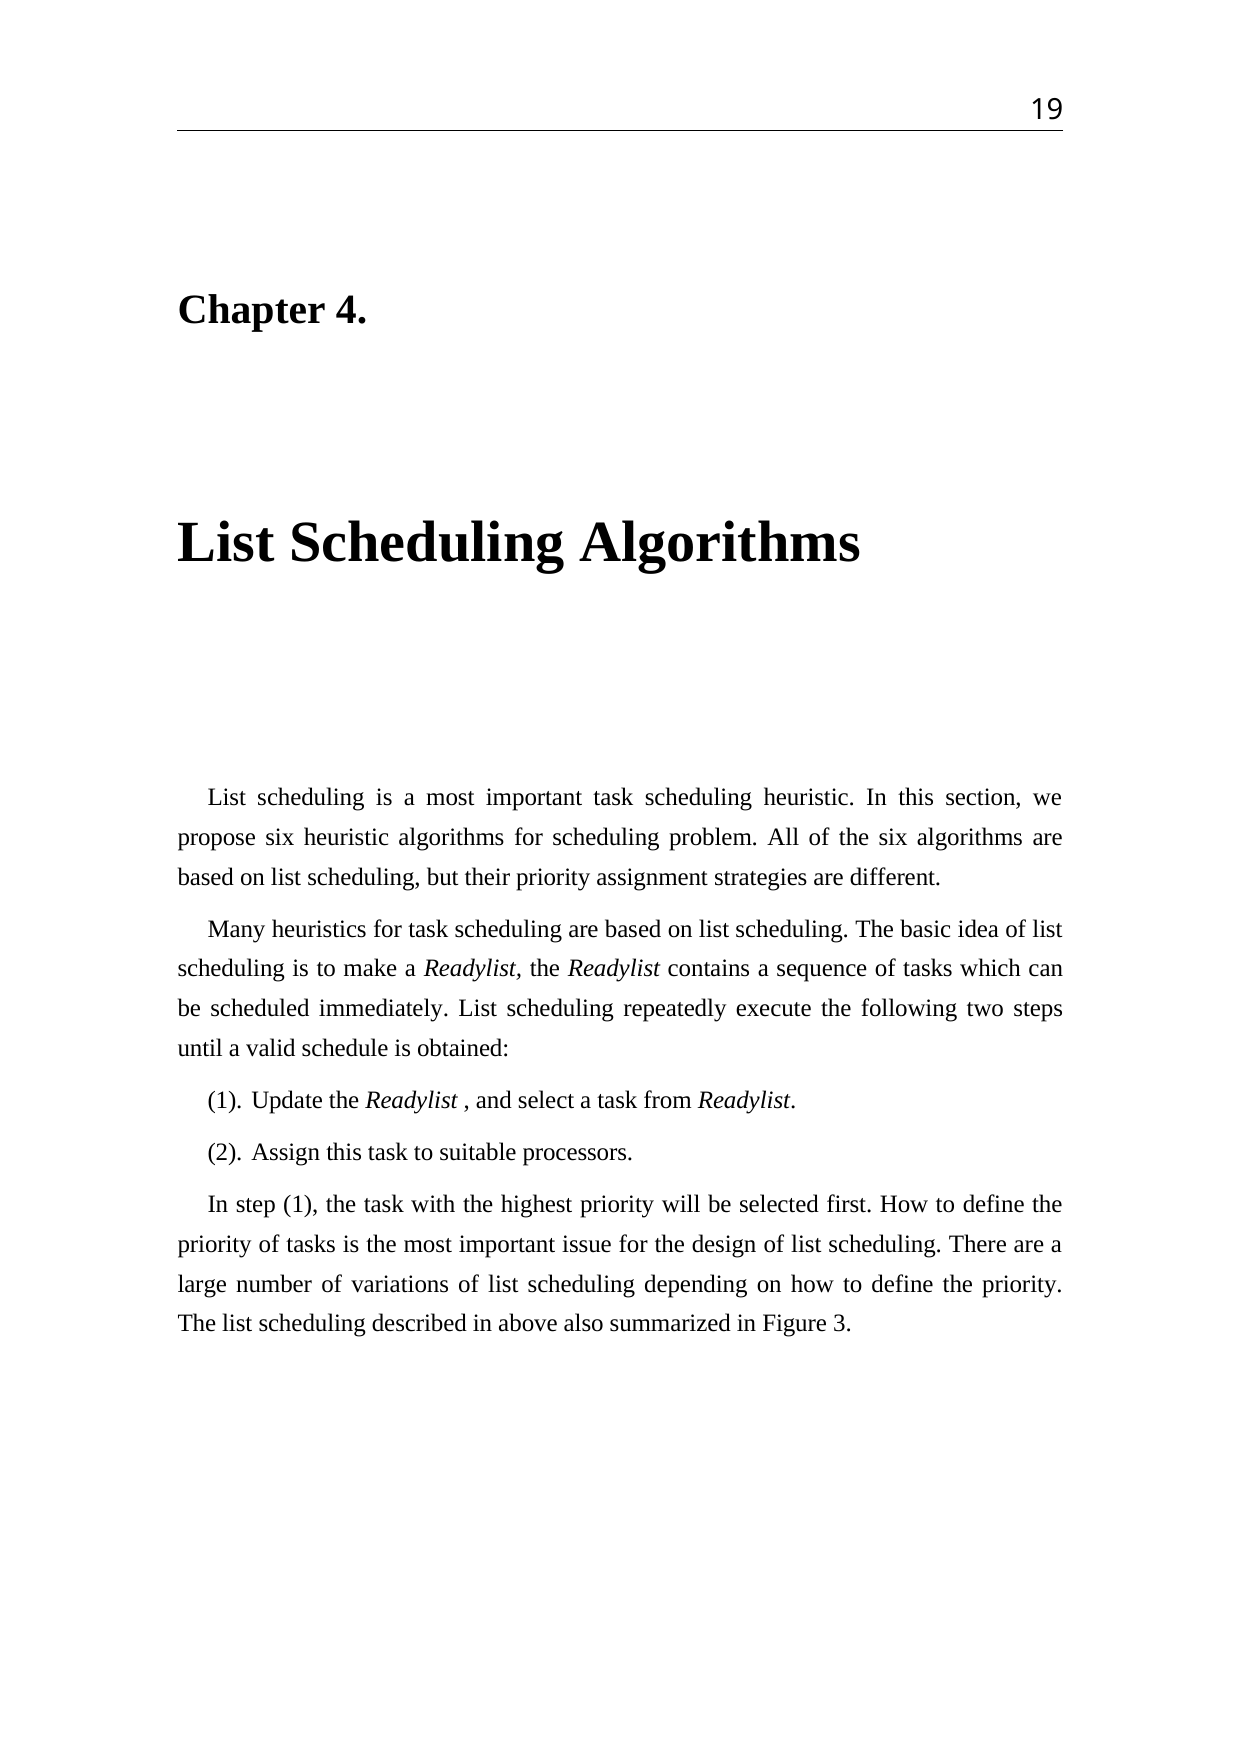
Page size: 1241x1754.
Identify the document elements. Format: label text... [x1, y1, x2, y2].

subtitle List Scheduling Algorithms [177, 263, 1063, 580]
text Many heuristics for task scheduling are based on list scheduling. The basic idea of list scheduling is to make a Readylist, the Readylist contains a sequence of tasks which can be scheduled immediately. List scheduling repeatedly execute the following two steps until a valid schedule is obtained: [177, 908, 1063, 1067]
text List scheduling is a most important task scheduling heuristic. In this section, we propose six heuristic algorithms for scheduling problem. All of the six algorithms are based on list scheduling, but their priority assignment strategies are different. [177, 777, 1063, 896]
list Assign this task to suitable processors. [207, 1132, 1063, 1171]
list Update the Readylist , and select a task from Readylist. [207, 1079, 1063, 1119]
text In step (1), the task with the highest priority will be selected first. How to define the priority of tasks is the most important issue for the design of list scheduling. There are a large number of variations of list scheduling depending on how to define the priority. The list scheduling described in above also summarized in Figure 3. [177, 1184, 1063, 1343]
